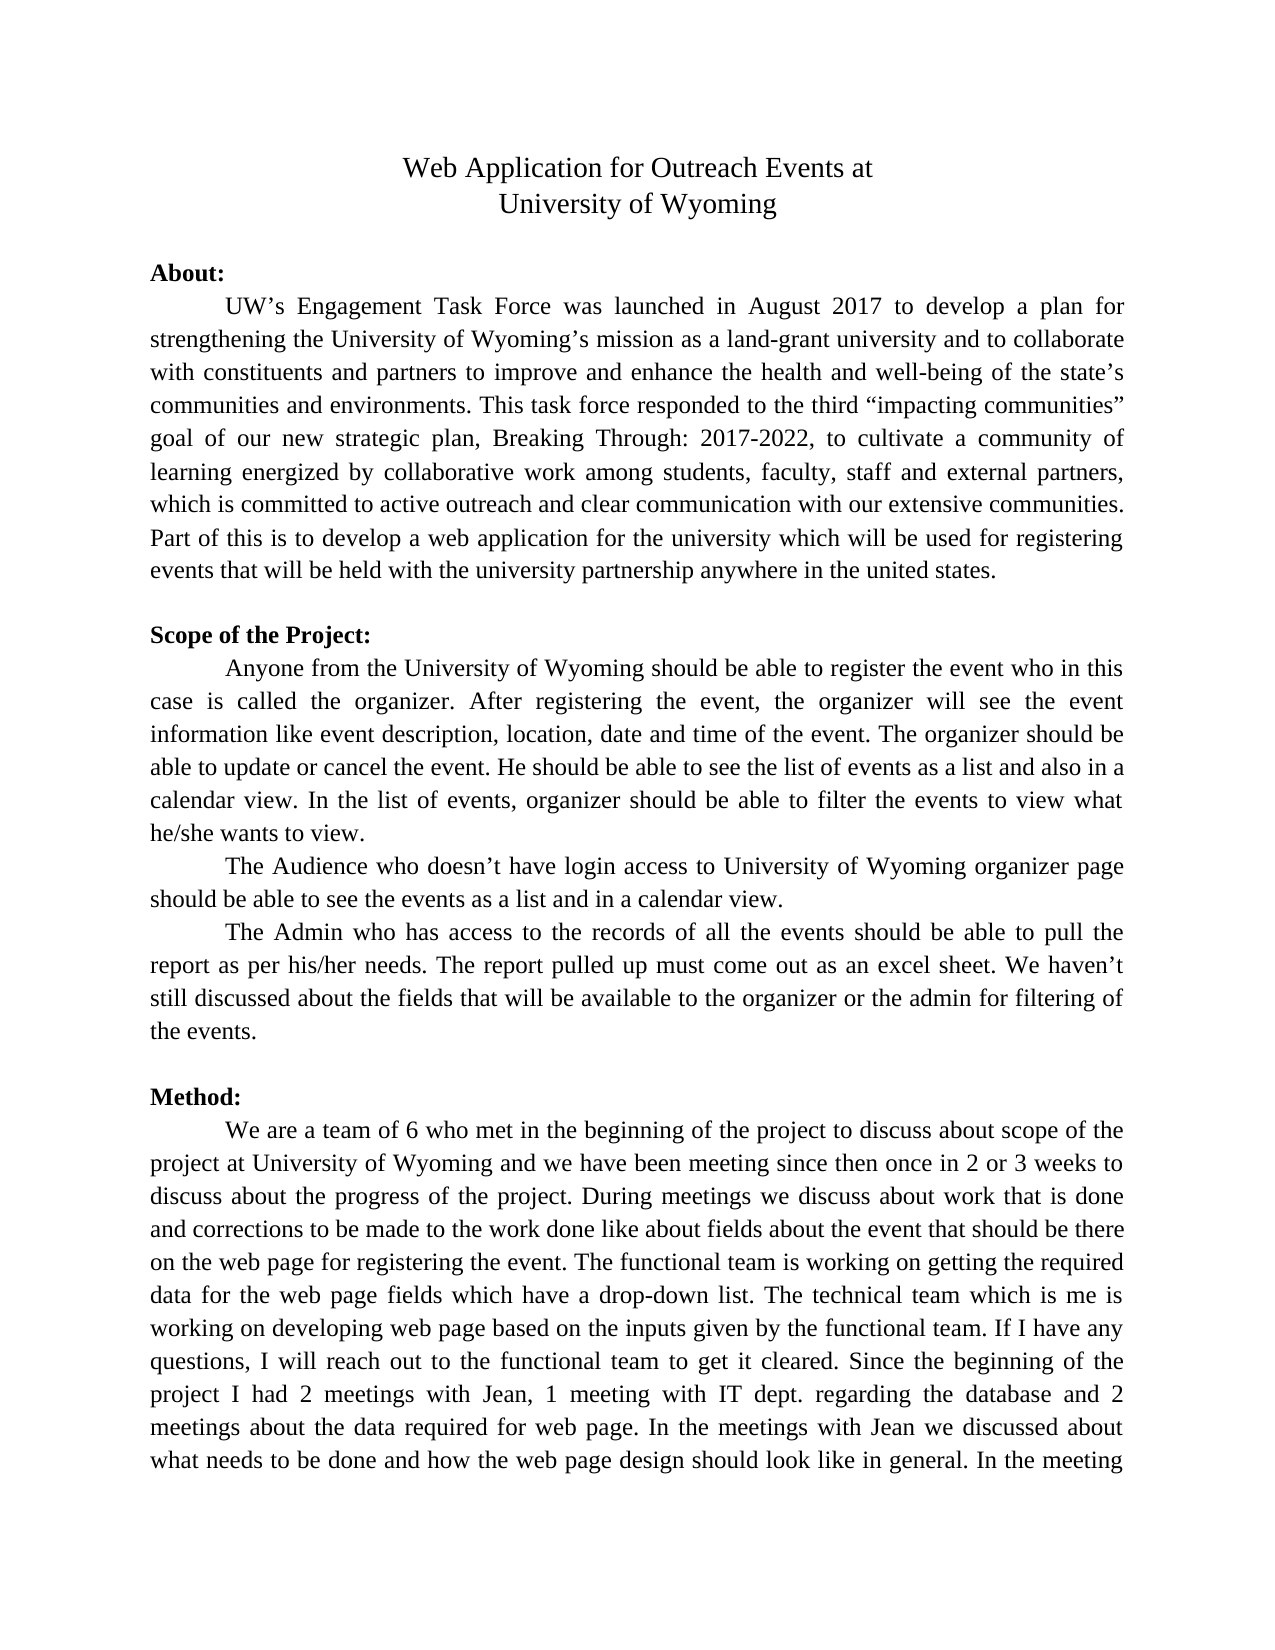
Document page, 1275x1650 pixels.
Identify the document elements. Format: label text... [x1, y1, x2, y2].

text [150, 1115, 1125, 1474]
text Anyone from the University of Wyoming should be able to register the event who in this case is called the organizer. After registering the event, the organizer will see the event information like event description, location, date and time of the event. The organizer should be able to update or cancel the event. He should be able to see the list of events as a list and also in a calendar view. In the list of events, organizer should be able to filter the events to view what he/she wants to view. [150, 653, 1125, 847]
text University of Wyoming [150, 186, 1125, 220]
text Web Application for Outreach Events at [150, 150, 1125, 183]
text The Audience who doesn’t have login access to University of Wyoming organizer page should be able to see the events as a list and in a calendar view. [150, 851, 1125, 913]
text UW’s Engagement Task Force was launched in August 2017 to develop a plan for strengthening the University of Wyoming’s mission as a land-grant university and to collaborate with constituents and partners to improve and enhance the health and well-being of the state’s communities and environments. This task force responded to the third “impacting communities” goal of our new strategic plan, Breaking Through: 2017-2022, to cultivate a community of learning energized by collaborative work among students, faculty, staff and external partners, which is committed to active outreach and clear communication with our extensive communities. Part of this is to develop a web application for the university which will be used for registering events that will be held with the university partnership anywhere in the united states. [150, 291, 1125, 584]
text The Admin who has access to the records of all the events should be able to pull the report as per his/her needs. The report pulled up must come out as an excel sheet. We haven’t still discussed about the fields that will be available to the organizer or the admin for filtering of the events. [150, 917, 1125, 1045]
text Method: [150, 1082, 1125, 1111]
text About: [150, 258, 1125, 287]
text Scope of the Project: [150, 620, 1125, 648]
